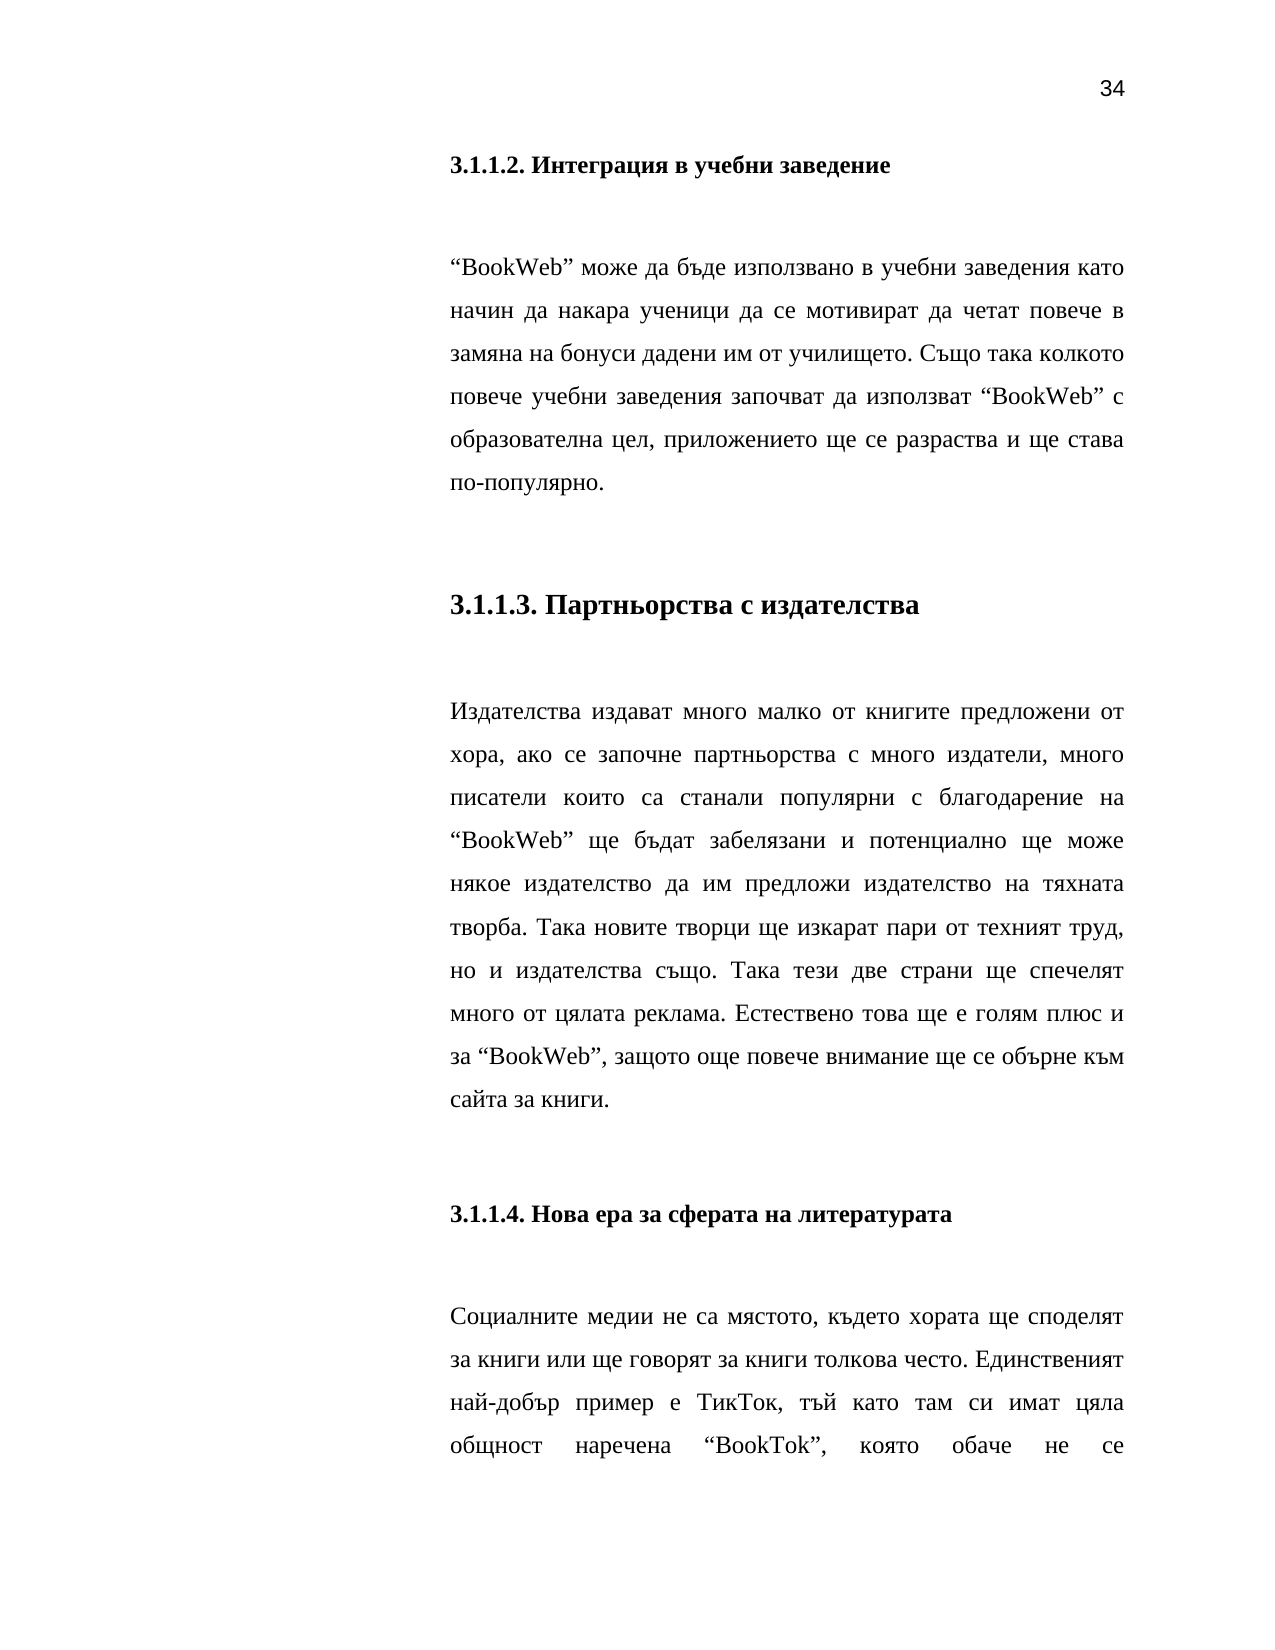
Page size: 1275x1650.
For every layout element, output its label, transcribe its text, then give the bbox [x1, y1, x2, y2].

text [450, 1301, 1125, 1459]
text “BookWeb” може да бъде използвано в учебни заведения като начин да накара ученици да се мотивират да четат повече в замяна на бонуси дадени им от училището. Също така колкото повече учебни заведения започват да използват “BookWeb” с образователна цел, приложението ще се разраства и ще става по-популярно. [450, 252, 1125, 496]
subtitle 3.1.1.4. Нова ера за сферата на литературата [450, 1199, 1125, 1228]
subtitle 3.1.1.3. Партньорства с издателства [450, 587, 1125, 621]
text Издателства издават много малко от книгите предложени от хора, ако се започне партньорства с много издатели, много писатели които са станали популярни с благодарение на “BookWeb” ще бъдат забелязани и потенциално ще може някое издателство да им предложи издателство на тяхната творба. Така новите творци ще изкарат пари от техният труд, но и издателства също. Така тези две страни ще спечелят много от цялата реклама. Естествено това ще е голям плюс и за “BookWeb”, защото още повече внимание ще се обърне към сайта за книги. [450, 696, 1125, 1113]
subtitle 3.1.1.2. Интеграция в учебни заведение [450, 150, 1125, 179]
